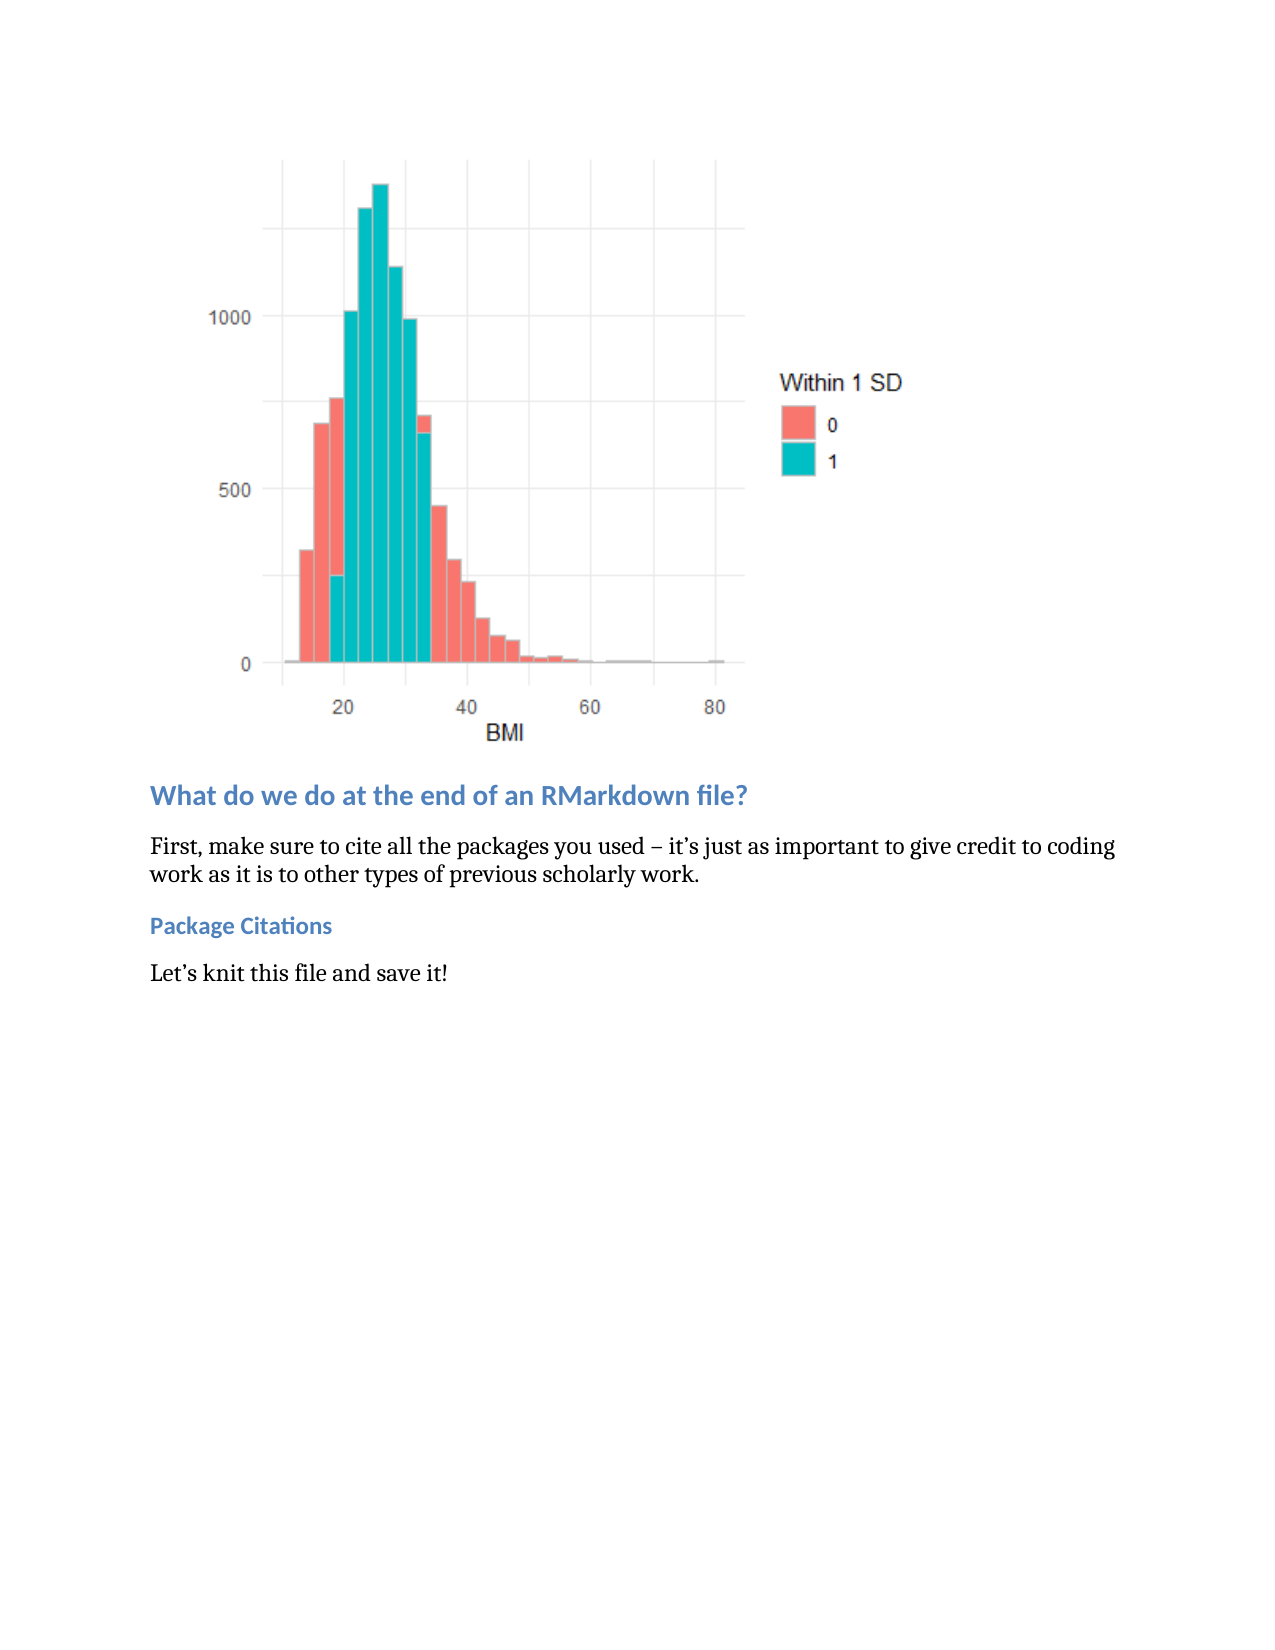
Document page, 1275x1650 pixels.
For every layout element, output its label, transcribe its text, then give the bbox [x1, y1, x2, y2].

text First, make sure to cite all the packages you used – it’s just as important to give credit to coding work as it is to other types of previous scholarly work. [150, 832, 1125, 889]
subtitle What do we do at the end of an RMarkdown file? [150, 777, 1125, 813]
text Let’s knit this file and save it! [150, 959, 1125, 988]
subtitle Package Citations [150, 910, 1125, 940]
picture [168, 150, 927, 757]
